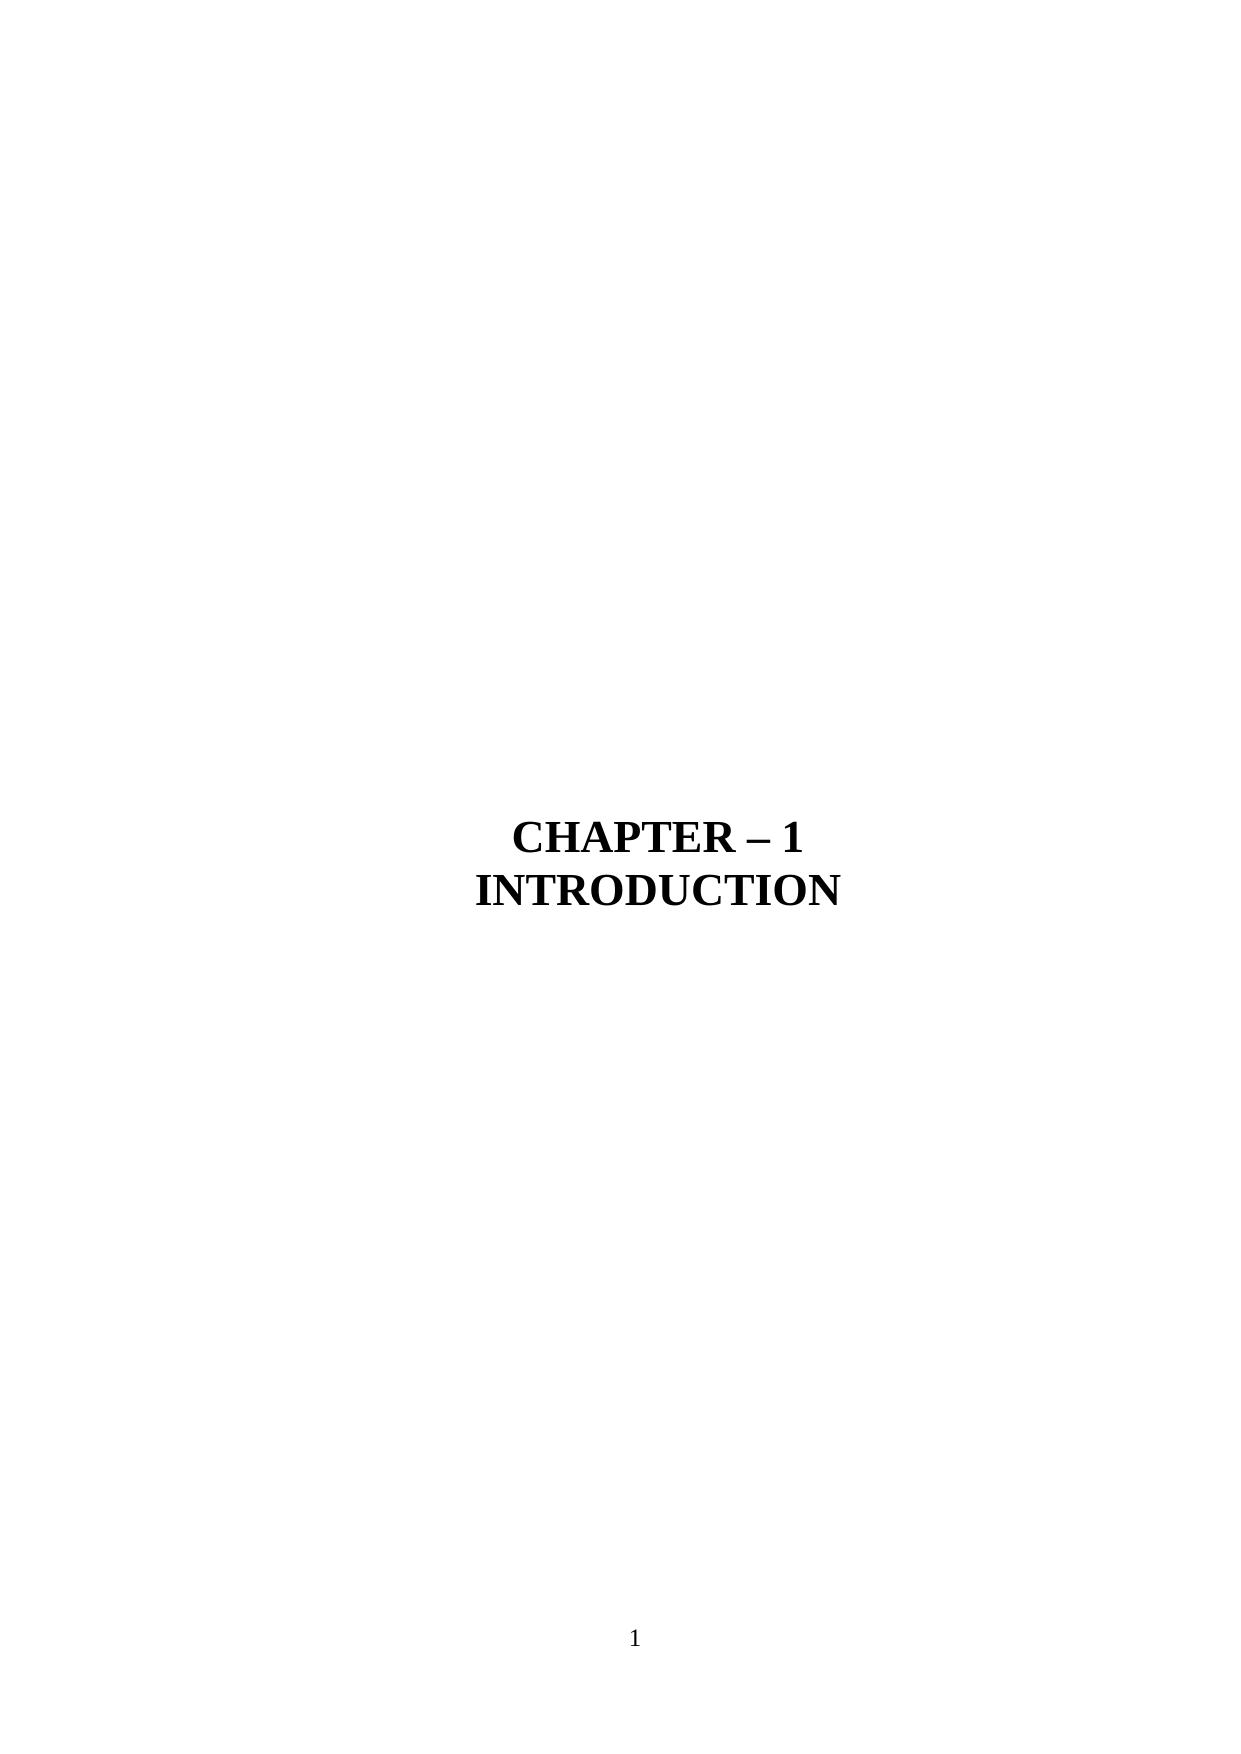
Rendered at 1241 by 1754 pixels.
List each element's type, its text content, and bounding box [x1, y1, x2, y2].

text CHAPTER – 1 [148, 809, 1122, 862]
text INTRODUCTION [148, 862, 1122, 915]
